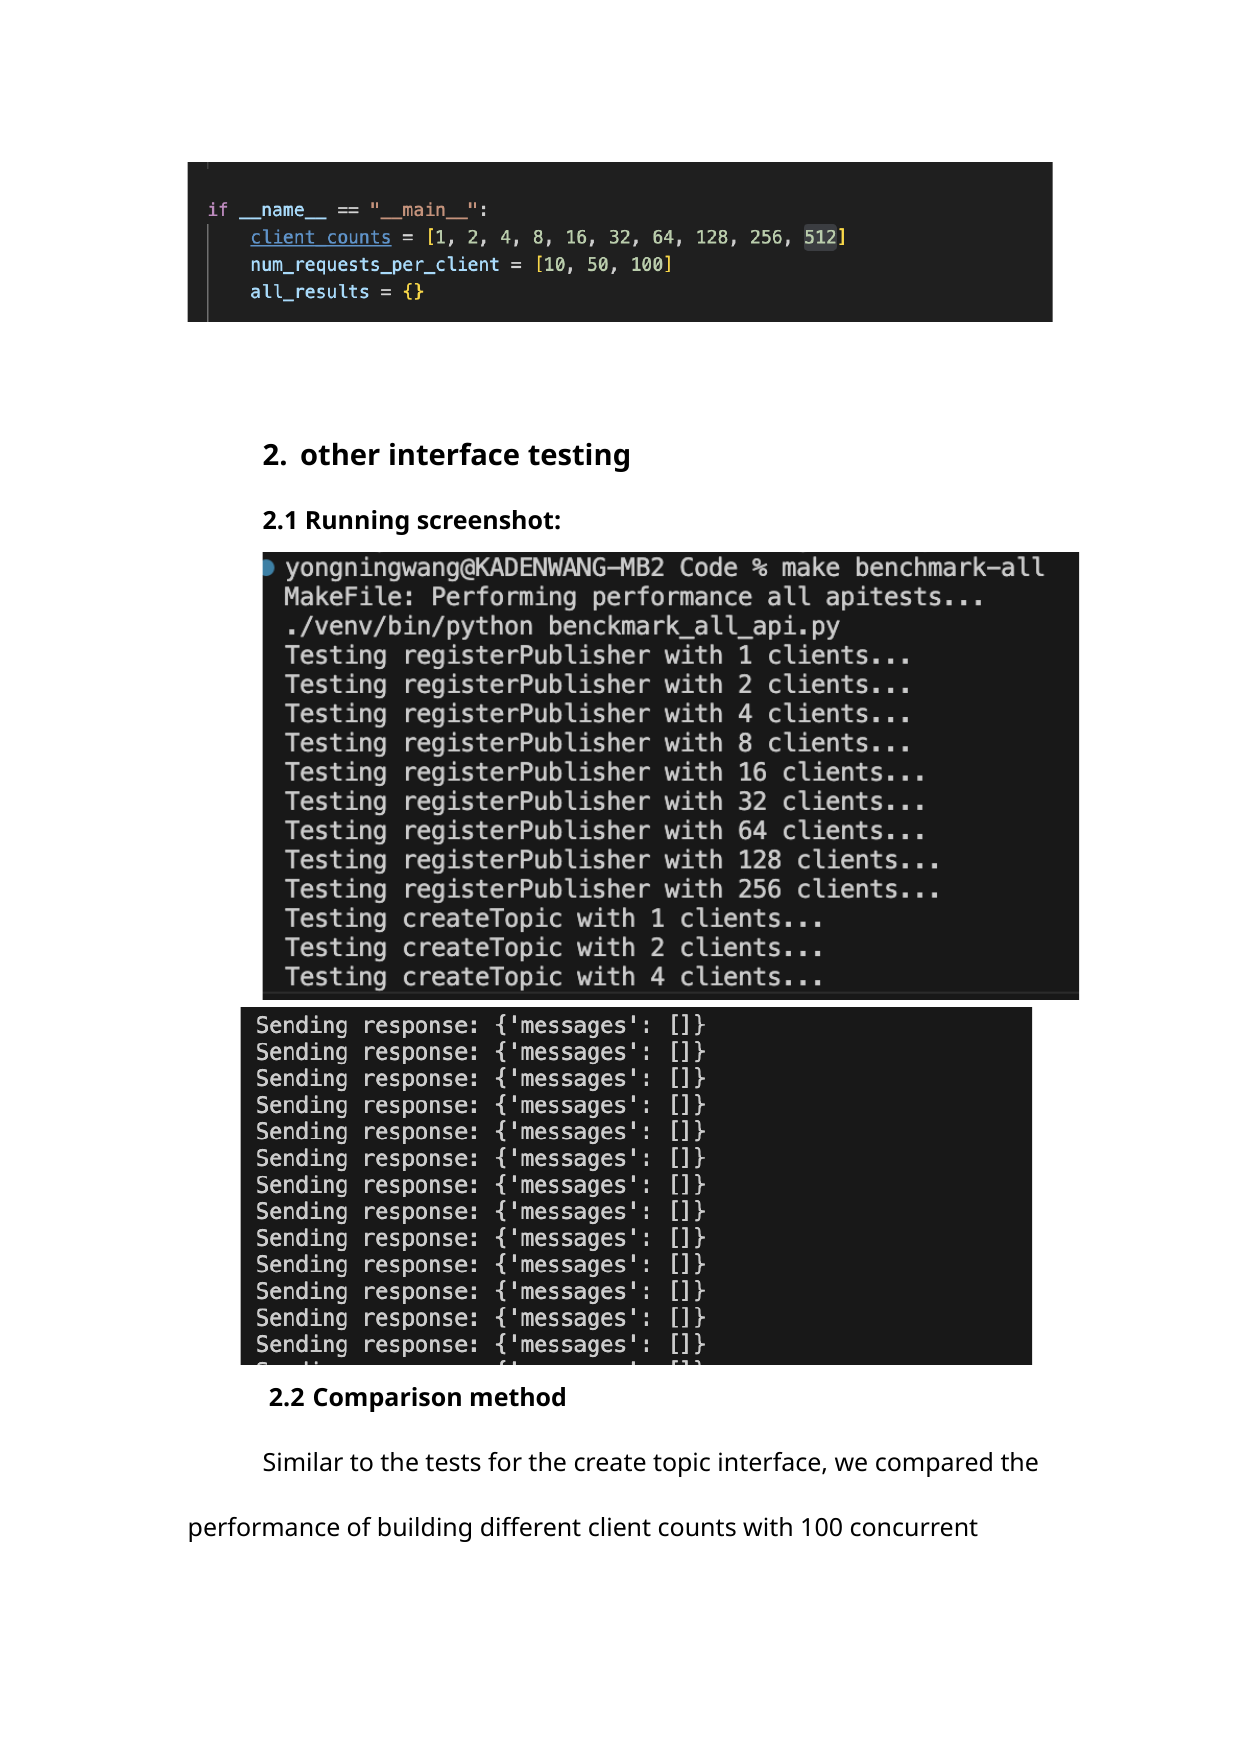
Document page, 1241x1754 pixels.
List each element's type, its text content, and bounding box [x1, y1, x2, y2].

picture [262, 552, 1080, 1000]
list Comparison method [269, 1364, 1053, 1429]
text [187, 1429, 1053, 1559]
picture [187, 162, 1053, 322]
list other interface testing [262, 422, 1053, 487]
text 2.1 Running screenshot: [187, 487, 1053, 552]
picture [240, 1007, 1033, 1365]
